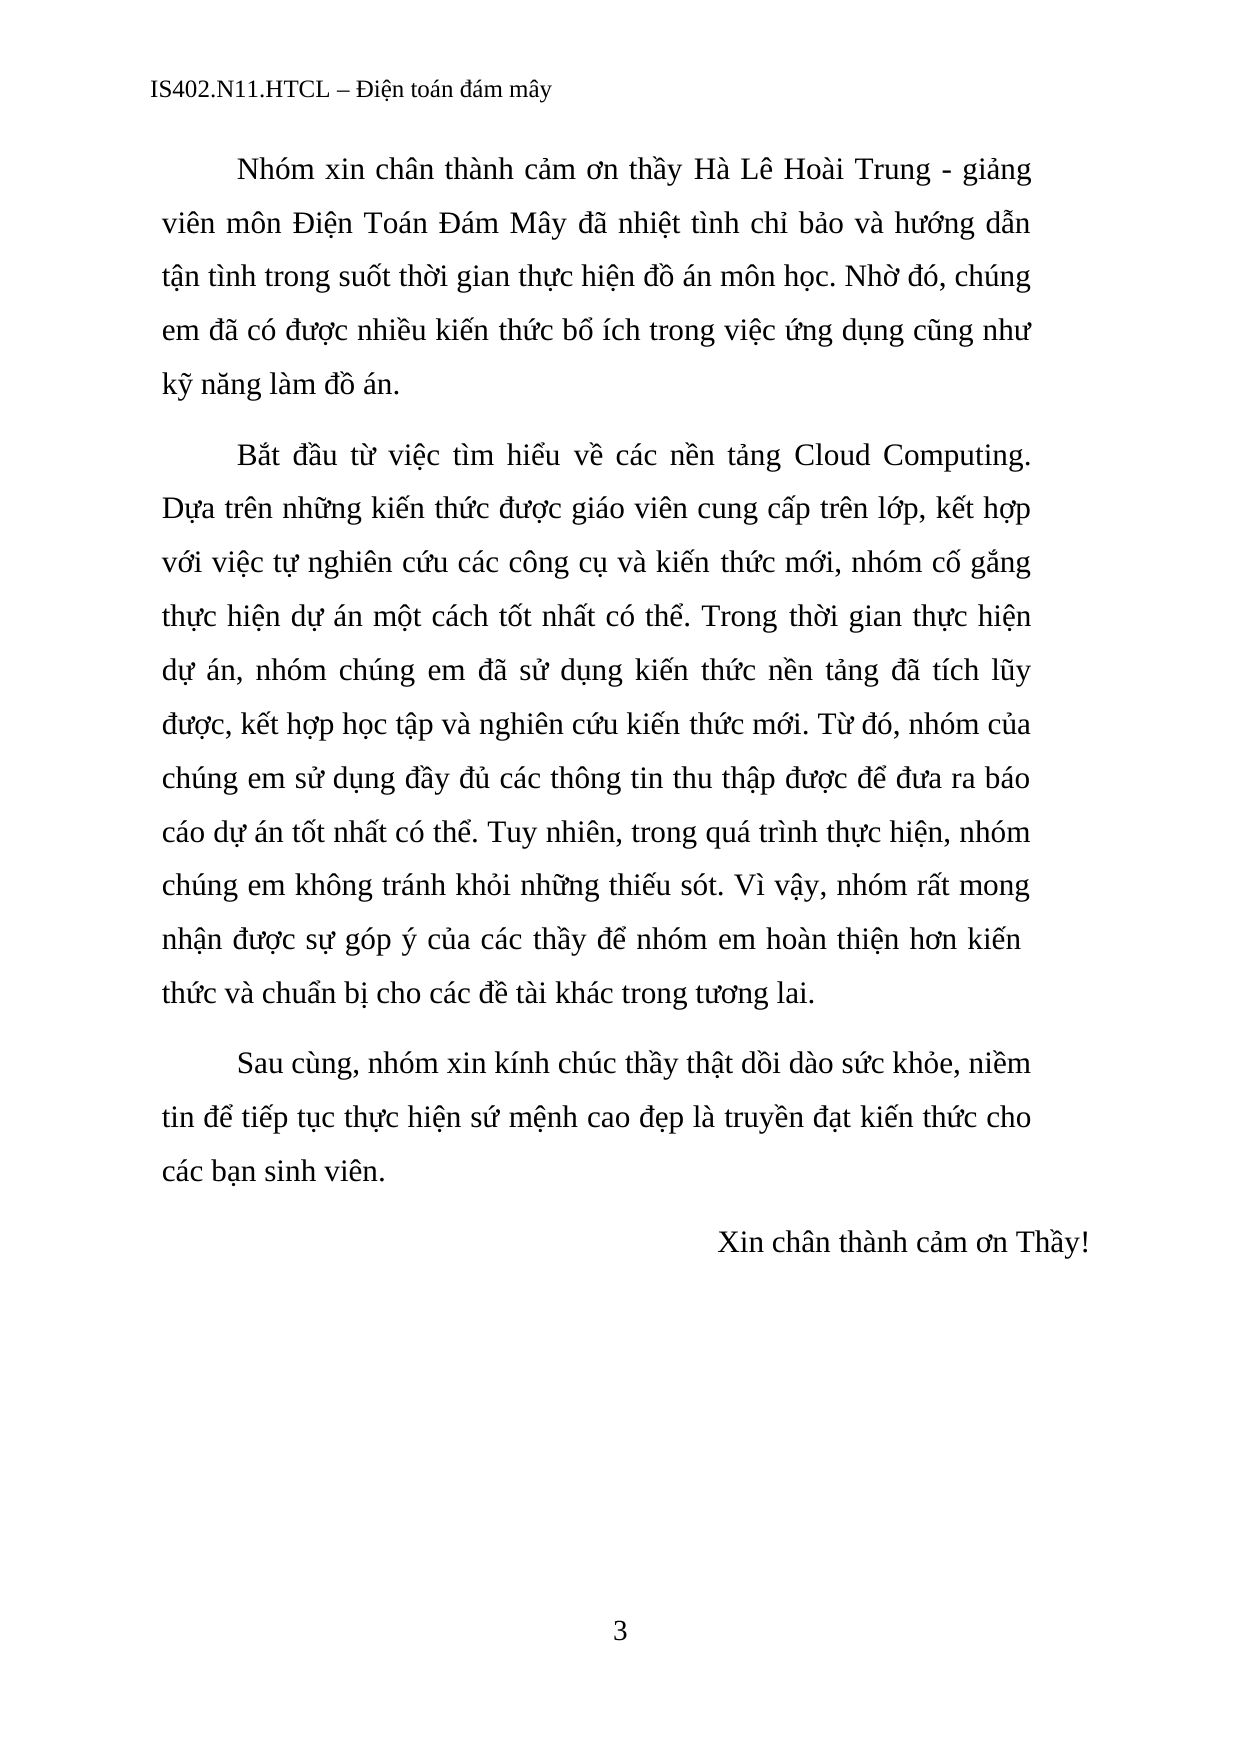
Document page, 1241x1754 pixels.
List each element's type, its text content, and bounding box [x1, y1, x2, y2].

text Bắt đầu từ việc tìm hiểu về các nền tảng Cloud Computing. Dựa trên những kiến ​​thức được giáo viên cung cấp trên lớp, kết hợp với việc tự nghiên cứu các công cụ và kiến ​​thức mới, nhóm cố gắng thực hiện dự án một cách tốt nhất có thể. Trong thời gian thực hiện dự án, nhóm chúng em đã sử dụng kiến ​​thức nền tảng đã tích lũy được, kết hợp học tập và nghiên cứu kiến ​​thức mới. Từ đó, nhóm của chúng em sử dụng đầy đủ các thông tin thu thập được để đưa ra báo cáo dự án tốt nhất có thể. Tuy nhiên, trong quá trình thực hiện, nhóm chúng em không tránh khỏi những thiếu sót. Vì vậy, nhóm rất mong nhận được sự góp ý của các thầy để nhóm em hoàn thiện hơn kiến ​​thức và chuẩn bị cho các đề tài khác trong tương lai. [162, 436, 1032, 1010]
text Sau cùng, nhóm xin kính chúc thầy thật dồi dào sức khỏe, niềm tin để tiếp tục thực hiện sứ mệnh cao đẹp là truyền đạt kiến thức cho các bạn sinh viên. [162, 1045, 1032, 1188]
text Nhóm xin chân thành cảm ơn thầy Hà Lê Hoài Trung - giảng viên môn Điện Toán Đám Mây đã nhiệt tình chỉ bảo và hướng dẫn tận tình trong suốt thời gian thực hiện đồ án môn học. Nhờ đó, chúng em đã có được nhiều kiến ​​thức bổ ích trong việc ứng dụng cũng như kỹ năng làm đồ án. [162, 150, 1032, 401]
text Xin chân thành cảm ơn Thầy! [150, 1223, 1090, 1259]
